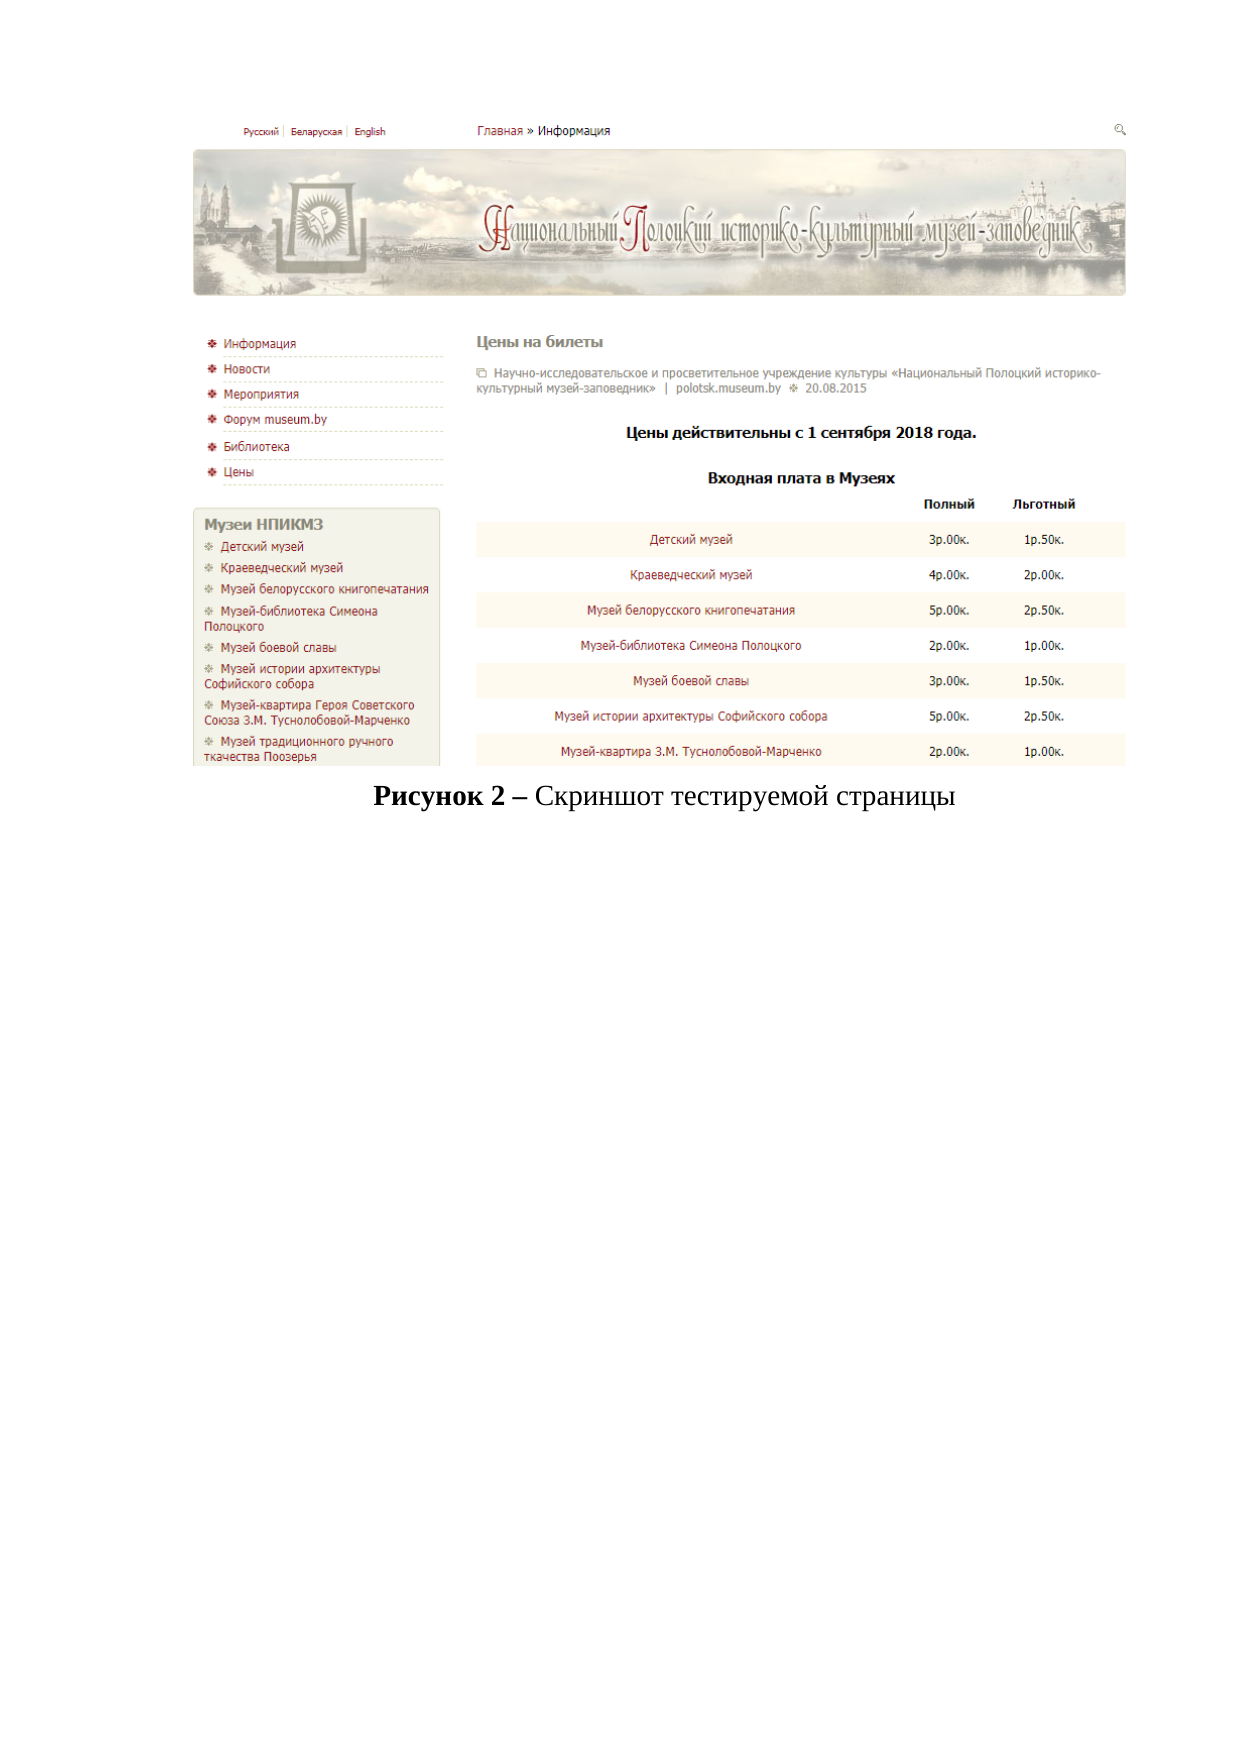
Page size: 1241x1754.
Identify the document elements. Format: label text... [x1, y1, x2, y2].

picture [177, 118, 1152, 766]
text Рисунок 2 – Скриншот тестируемой страницы [177, 778, 1152, 811]
